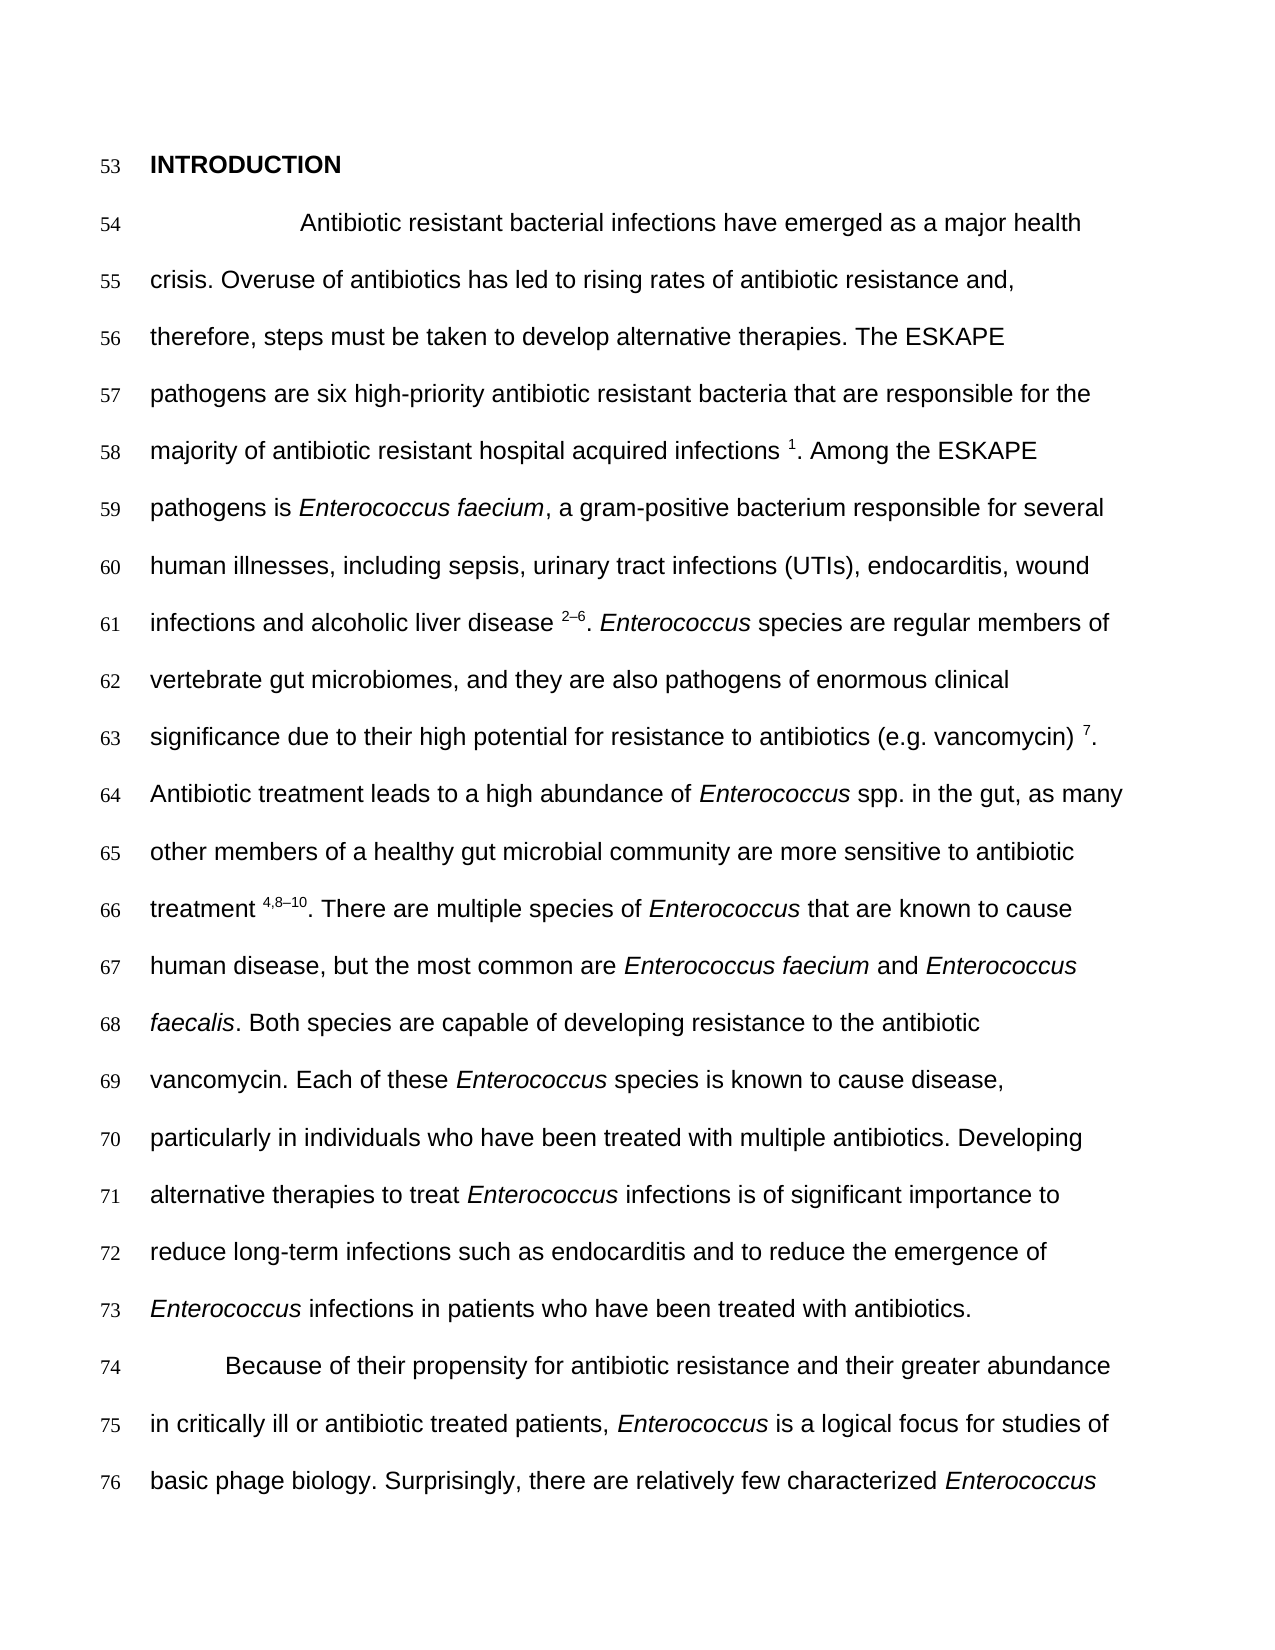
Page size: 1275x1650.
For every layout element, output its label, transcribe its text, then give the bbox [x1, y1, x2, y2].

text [150, 1351, 1125, 1495]
text INTRODUCTION [150, 150, 1125, 179]
text Antibiotic resistant bacterial infections have emerged as a major health crisis. Overuse of antibiotics has led to rising rates of antibiotic resistance and, therefore, steps must be taken to develop alternative therapies. The ESKAPE pathogens are six high-priority antibiotic resistant bacteria that are responsible for the majority of antibiotic resistant hospital acquired infections 1. Among the ESKAPE pathogens is Enterococcus faecium, a gram-positive bacterium responsible for several human illnesses, including sepsis, urinary tract infections (UTIs), endocarditis, wound infections and alcoholic liver disease 2–6. Enterococcus species are regular members of vertebrate gut microbiomes, and they are also pathogens of enormous clinical significance due to their high potential for resistance to antibiotics (e.g. vancomycin) 7. Antibiotic treatment leads to a high abundance of Enterococcus spp. in the gut, as many other members of a healthy gut microbial community are more sensitive to antibiotic treatment 4,8–10. There are multiple species of Enterococcus that are known to cause human disease, but the most common are Enterococcus faecium and Enterococcus faecalis. Both species are capable of developing resistance to the antibiotic vancomycin. Each of these Enterococcus species is known to cause disease, particularly in individuals who have been treated with multiple antibiotics. Developing alternative therapies to treat Enterococcus infections is of significant importance to reduce long-term infections such as endocarditis and to reduce the emergence of Enterococcus infections in patients who have been treated with antibiotics. [150, 207, 1125, 1323]
